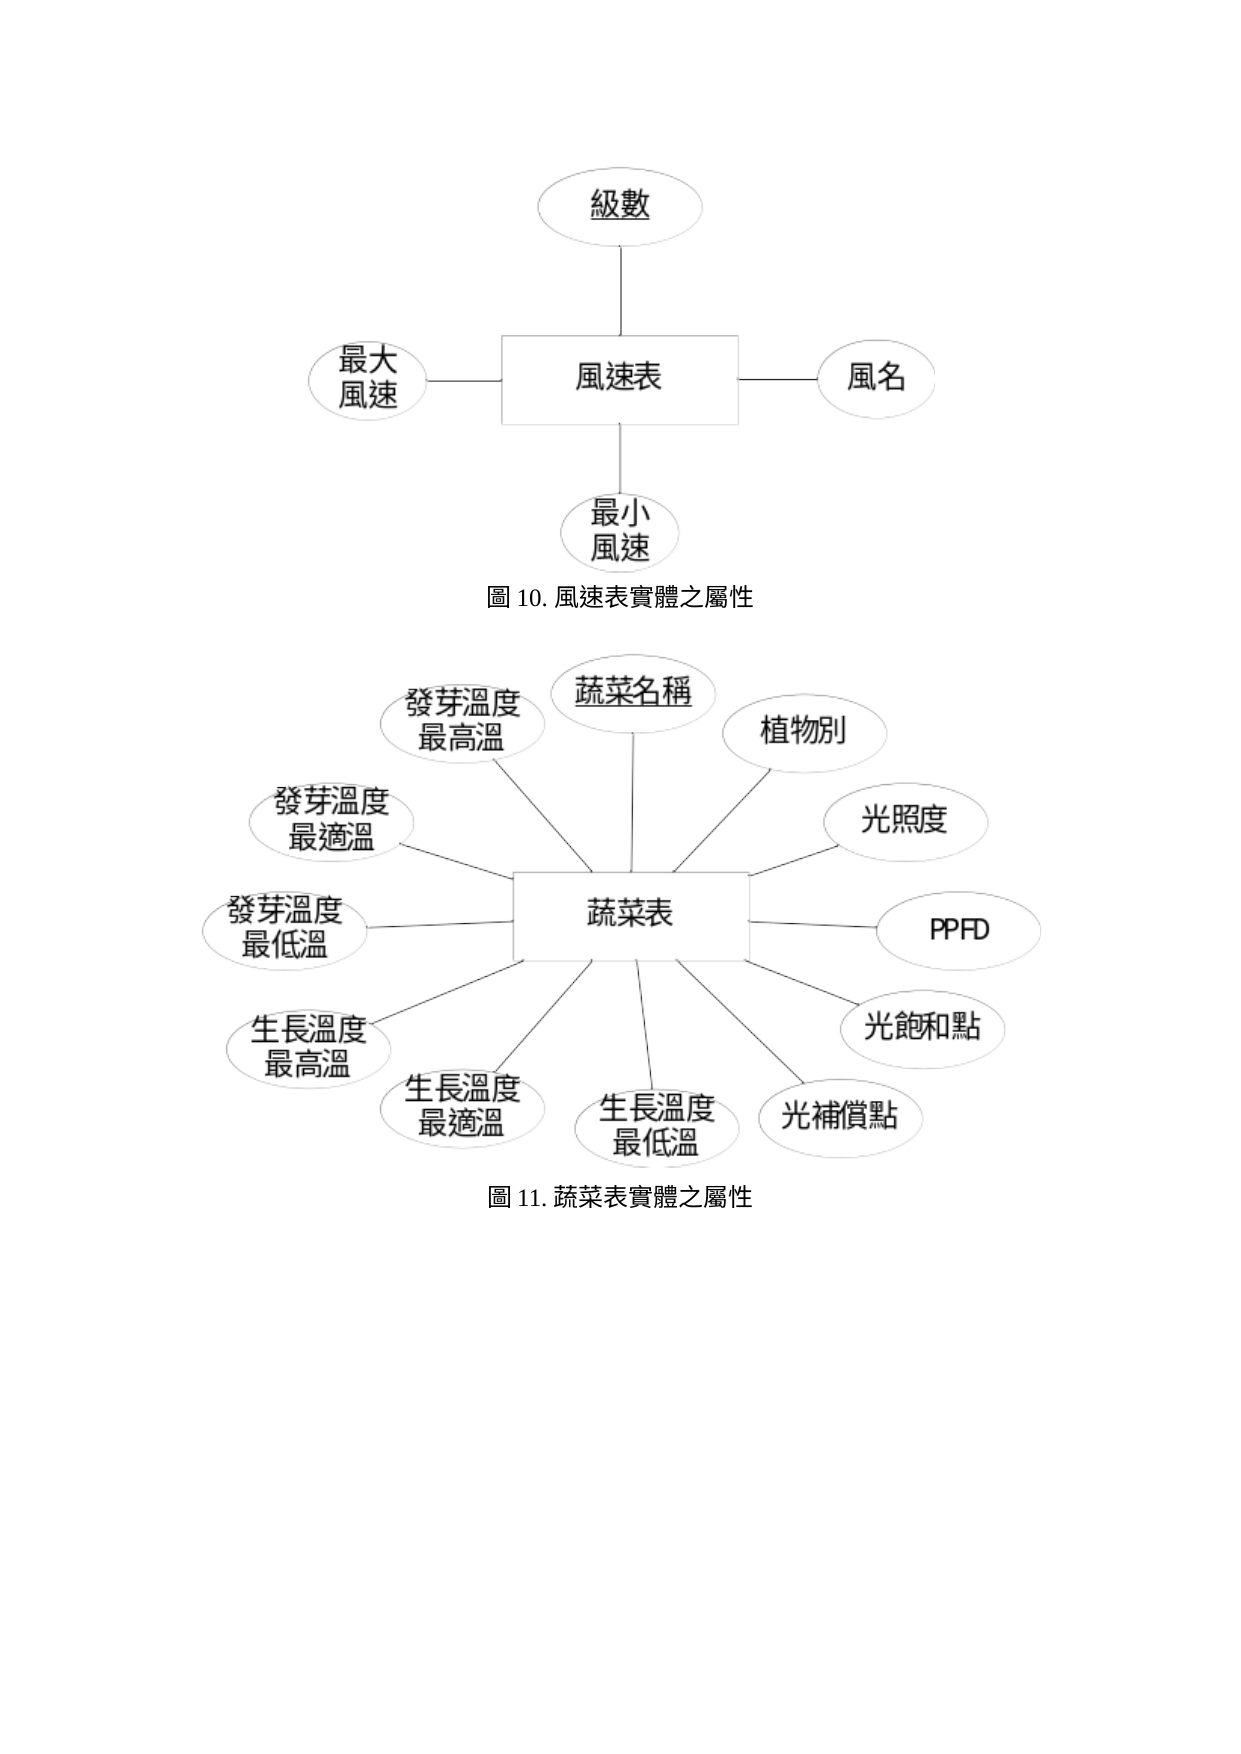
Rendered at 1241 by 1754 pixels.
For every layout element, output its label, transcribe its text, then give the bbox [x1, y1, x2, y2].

text 圖10. 風速表實體之屬性 [187, 577, 1053, 614]
text 圖11. 蔬菜表實體之屬性 [187, 1177, 1053, 1214]
